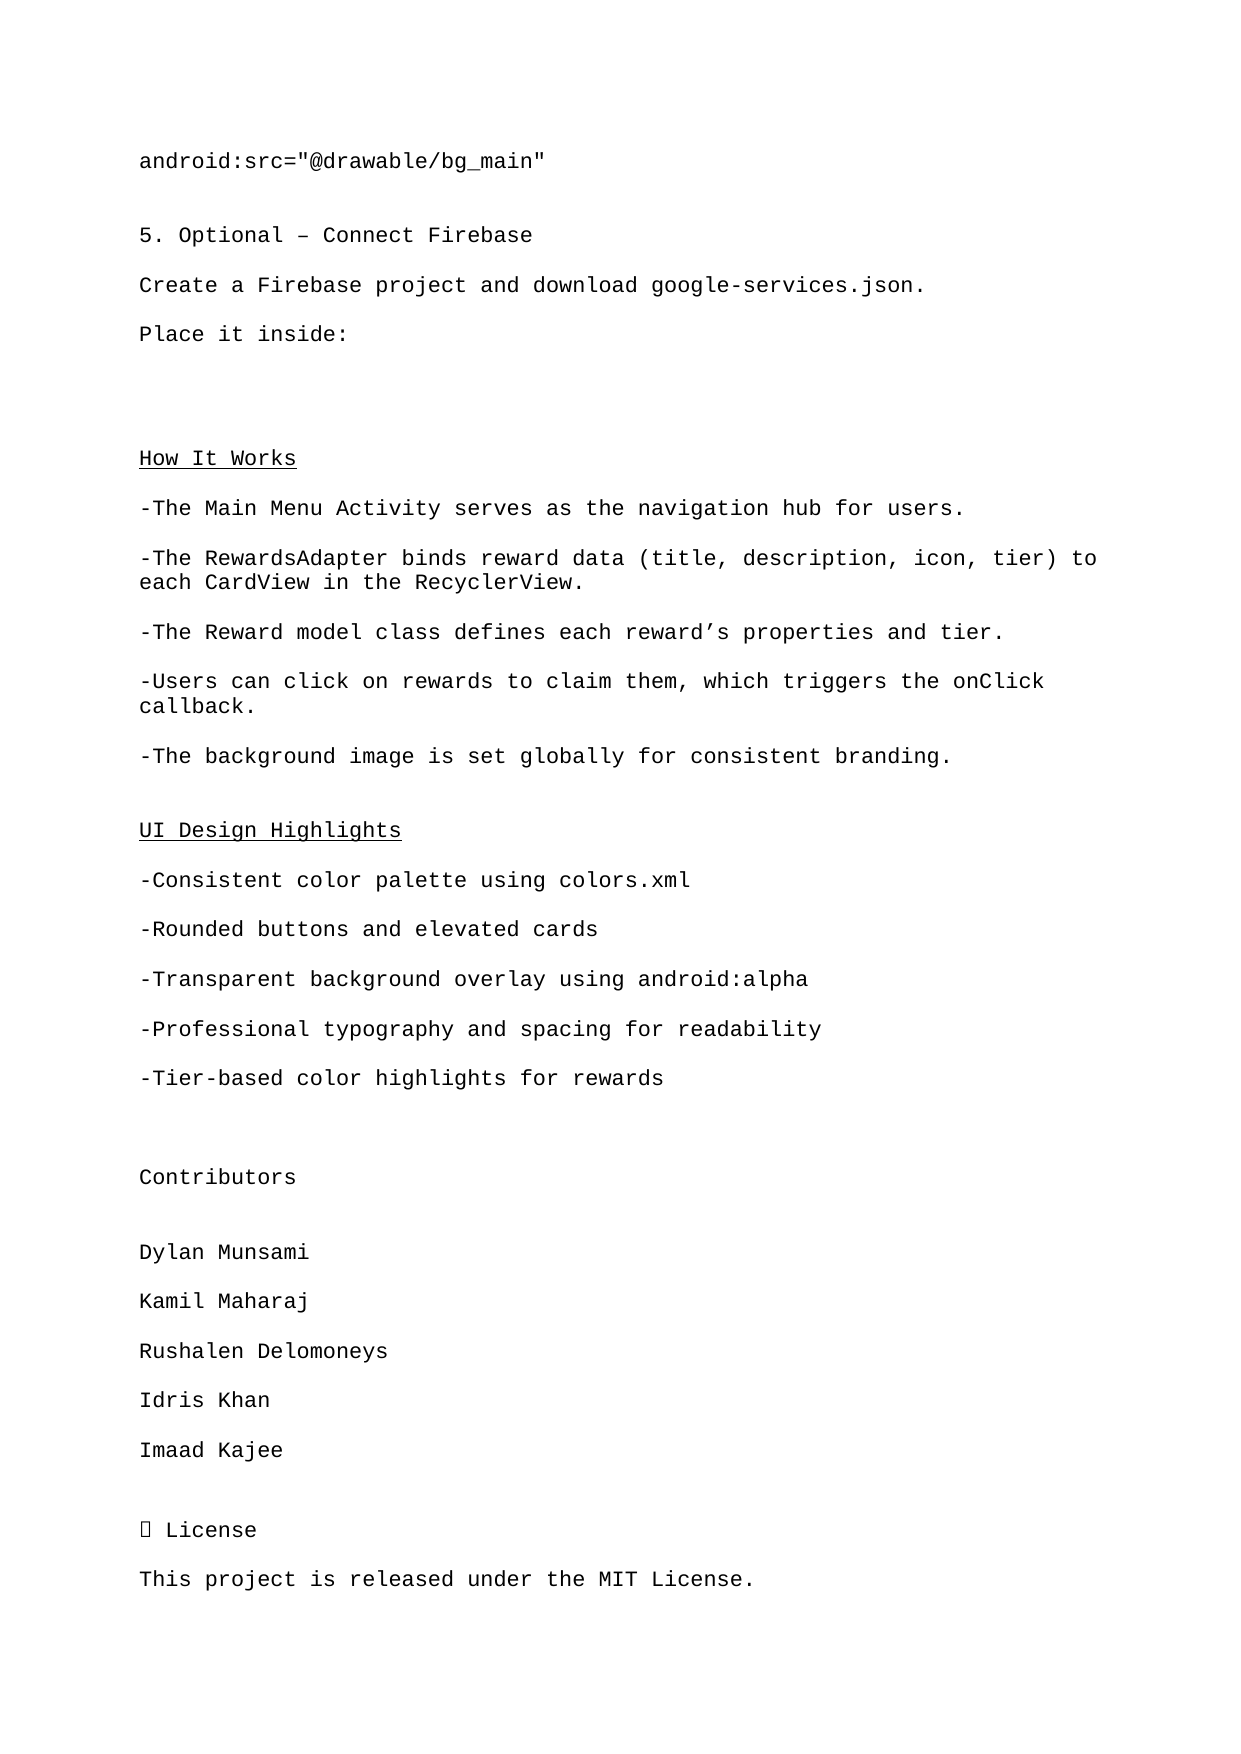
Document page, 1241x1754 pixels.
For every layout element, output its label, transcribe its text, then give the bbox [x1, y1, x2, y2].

text android:src="@drawable/bg_main" [139, 150, 1101, 175]
text -The Reward model class defines each reward’s properties and tier. [139, 621, 1101, 646]
text -Transparent background overlay using android:alpha [139, 968, 1101, 993]
text 5. Optional – Connect Firebase [139, 224, 1101, 249]
text 📄 License [139, 1513, 1101, 1543]
text Kamil Maharaj [139, 1290, 1101, 1315]
text UI Design Highlights [139, 819, 1101, 844]
text Contributors [139, 1166, 1101, 1191]
text -Tier-based color highlights for rewards [139, 1067, 1101, 1092]
text This project is released under the MIT License. [139, 1568, 1101, 1593]
text Place it inside: [139, 323, 1101, 348]
text Create a Firebase project and download google-services.json. [139, 274, 1101, 299]
text -Users can click on rewards to claim them, which triggers the onClick callback. [139, 671, 1101, 720]
text Imaad Kajee [139, 1439, 1101, 1464]
text -Rounded buttons and elevated cards [139, 918, 1101, 943]
text Dylan Munsami [139, 1241, 1101, 1266]
text -The Main Menu Activity serves as the navigation hub for users. [139, 497, 1101, 522]
text -The RewardsAdapter binds reward data (title, description, icon, tier) to each CardView in the RecyclerView. [139, 547, 1101, 596]
text -Professional typography and spacing for readability [139, 1018, 1101, 1042]
text -The background image is set globally for consistent branding. [139, 745, 1101, 770]
text How It Works [139, 447, 1101, 472]
text Rushalen Delomoneys [139, 1340, 1101, 1365]
text -Consistent color palette using colors.xml [139, 869, 1101, 894]
text Idris Khan [139, 1389, 1101, 1414]
